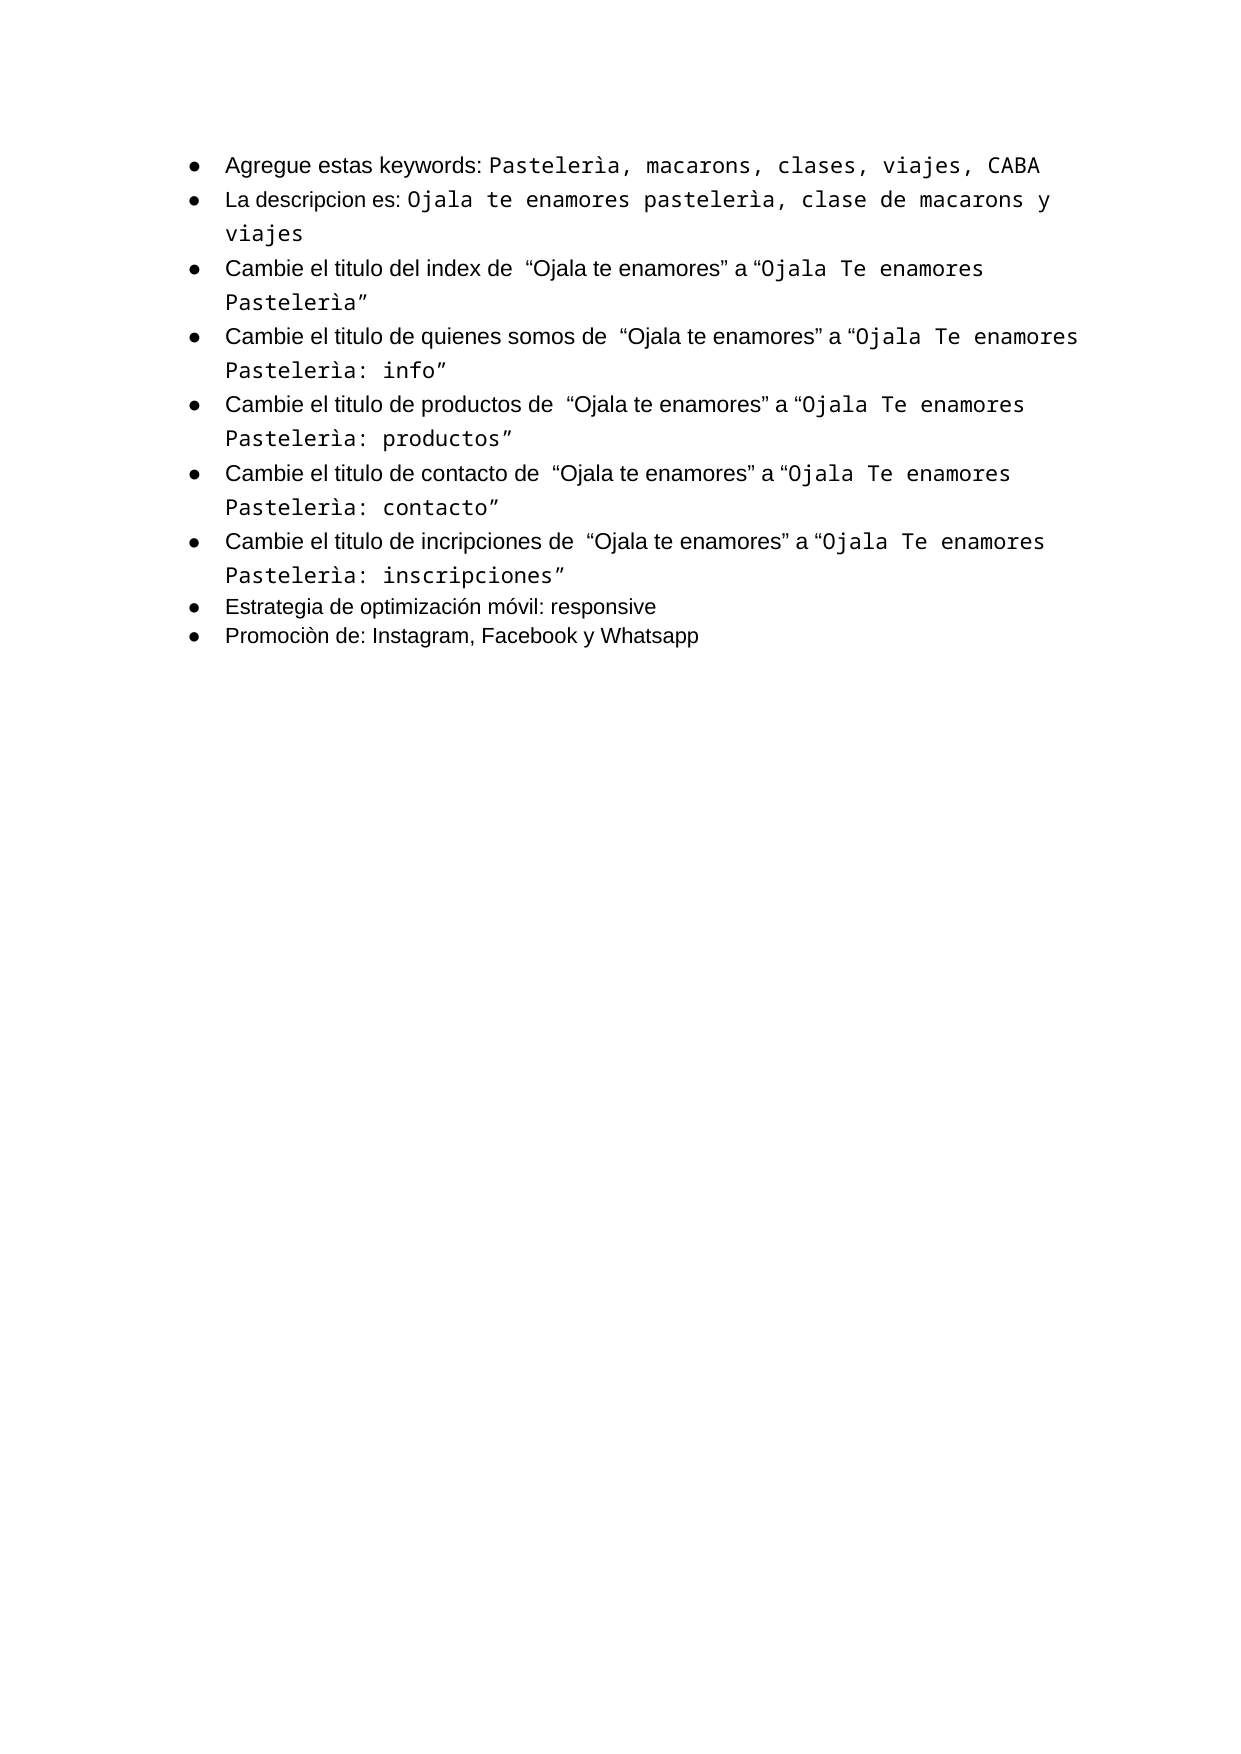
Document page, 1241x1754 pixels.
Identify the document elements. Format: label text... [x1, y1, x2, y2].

list Cambie el titulo de incripciones de “Ojala te enamores” a “Ojala Te enamores Pastelerìa: inscripciones” [187, 526, 1090, 590]
list Promociòn de: Instagram, Facebook y Whatsapp [187, 623, 1090, 648]
list Cambie el titulo del index de “Ojala te enamores” a “Ojala Te enamores Pastelerìa” [187, 252, 1090, 316]
list Cambie el titulo de quienes somos de “Ojala te enamores” a “Ojala Te enamores Pastelerìa: info” [187, 321, 1090, 385]
list Cambie el titulo de contacto de “Ojala te enamores” a “Ojala Te enamores Pastelerìa: contacto” [187, 457, 1090, 521]
list Cambie el titulo de productos de “Ojala te enamores” a “Ojala Te enamores Pastelerìa: productos” [187, 389, 1090, 453]
list Agregue estas keywords: Pastelerìa, macarons, clases, viajes, CABA [187, 150, 1090, 180]
list Estrategia de optimización móvil: responsive [187, 594, 1090, 619]
list La descripcion es: Ojala te enamores pastelerìa, clase de macarons y viajes [187, 184, 1090, 248]
